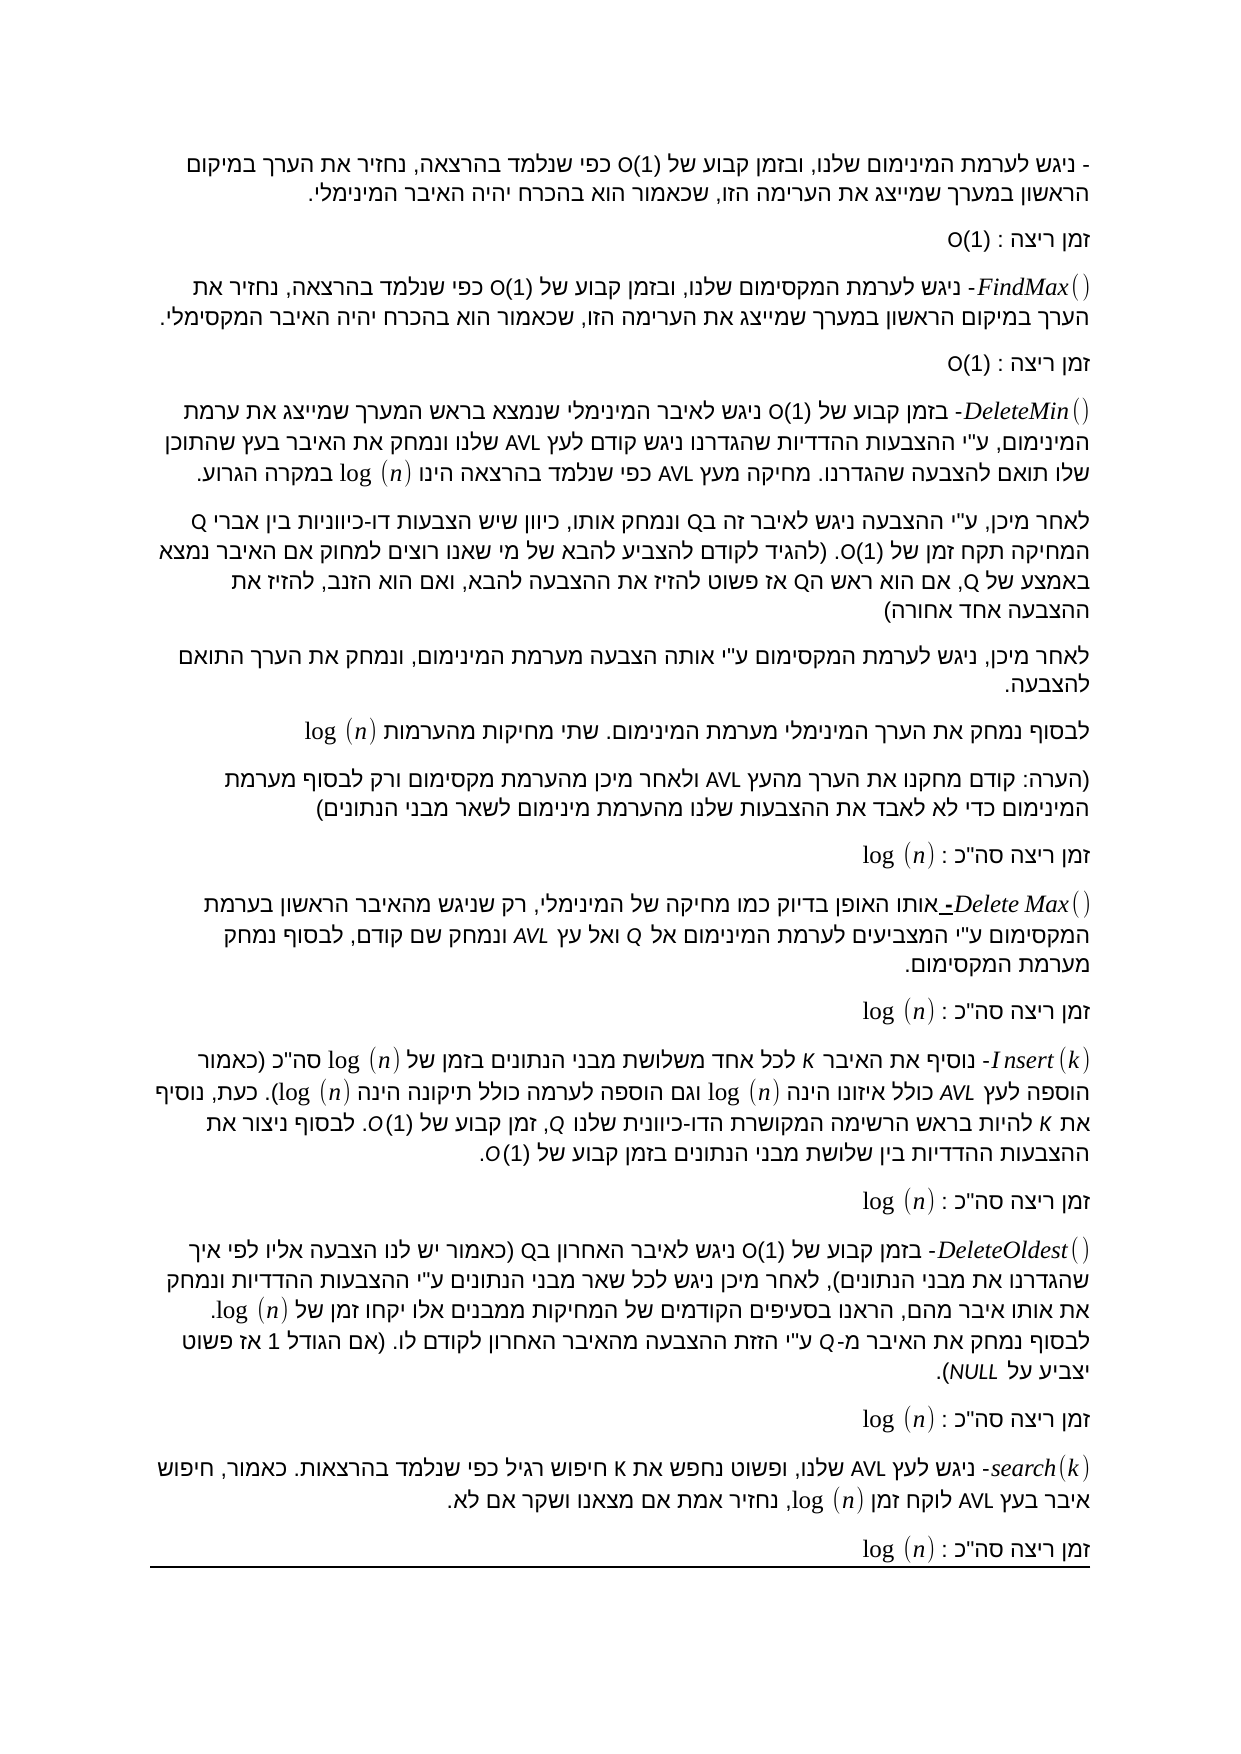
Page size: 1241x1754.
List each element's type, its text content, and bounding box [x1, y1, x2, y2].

text לבסוף נמחק את הערך המינימלי מערמת המינימום. שתי מחיקות מהערמות [150, 716, 1090, 746]
text לאחר מיכן, ניגש לערמת המקסימום ע"י אותה הצבעה מערמת המינימום, ונמחק את הערך התואם להצבעה. [150, 643, 1090, 697]
text - בזמן קבוע של (1)O ניגש לאיבר המינימלי שנמצא בראש המערך שמייצג את ערמת המינימום, ע"י ההצבעות ההדדיות שהגדרנו ניגש קודם לעץ AVL שלנו ונמחק את האיבר בעץ שהתוכן שלו תואם להצבעה שהגדרנו. מחיקה מעץ AVL כפי שנלמד בהרצאה הינו במקרה הגרוע. [150, 396, 1090, 488]
text - ניגש לעץ AVL שלנו, ופשוט נחפש את K חיפוש רגיל כפי שנלמד בהרצאות. כאמור, חיפוש איבר בעץ AVL לוקח זמן , נחזיר אמת אם מצאנו ושקר אם לא. [150, 1453, 1090, 1515]
text - ניגש לערמת המינימום שלנו, ובזמן קבוע של (1)O כפי שנלמד בהרצאה, נחזיר את הערך במיקום הראשון במערך שמייצג את הערימה הזו, שכאמור הוא בהכרח יהיה האיבר המינימלי. [150, 150, 1090, 206]
text זמן ריצה סה"כ : [150, 1186, 1090, 1216]
text - ניגש לערמת המקסימום שלנו, ובזמן קבוע של (1)O כפי שנלמד בהרצאה, נחזיר את הערך במיקום הראשון במערך שמייצג את הערימה הזו, שכאמור הוא בהכרח יהיה האיבר המקסימלי. [150, 272, 1090, 331]
text לאחר מיכן, ע"י ההצבעה ניגש לאיבר זה בQ ונמחק אותו, כיוון שיש הצבעות דו-כיווניות בין אברי Q המחיקה תקח זמן של (1)O. (להגיד לקודם להצביע להבא של מי שאנו רוצים למחוק אם האיבר נמצא באמצע של Q, אם הוא ראש הQ אז פשוט להזיז את ההצבעה להבא, ואם הוא הזנב, להזיז את ההצבעה אחד אחורה) [150, 507, 1090, 624]
text - נוסיף את האיבר K לכל אחד משלושת מבני הנתונים בזמן של סה"כ (כאמור הוספה לעץ AVL כולל איזונו הינה וגם הוספה לערמה כולל תיקונה הינה ). כעת, נוסיף את K להיות בראש הרשימה המקושרת הדו-כיוונית שלנו Q, זמן קבוע של (1)O. לבסוף ניצור את ההצבעות ההדדיות בין שלושת מבני הנתונים בזמן קבוע של (1)O. [150, 1045, 1090, 1167]
text זמן ריצה סה"כ : [150, 840, 1090, 870]
text (הערה: קודם מחקנו את הערך מהעץ AVL ולאחר מיכן מהערמת מקסימום ורק לבסוף מערמת המינימום כדי לא לאבד את ההצבעות שלנו מהערמת מינימום לשאר מבני הנתונים) [150, 765, 1090, 821]
text - אותו האופן בדיוק כמו מחיקה של המינימלי, רק שניגש מהאיבר הראשון בערמת המקסימום ע"י המצביעים לערמת המינימום אל Q ואל עץ AVL ונמחק שם קודם, לבסוף נמחק מערמת המקסימום. [150, 889, 1090, 977]
text זמן ריצה סה"כ : [150, 996, 1090, 1026]
text זמן ריצה סה"כ : [150, 1404, 1090, 1434]
text זמן ריצה : (1)O [150, 225, 1090, 253]
text זמן ריצה : (1)O [150, 349, 1090, 377]
text זמן ריצה סה"כ : [150, 1534, 1090, 1566]
text - בזמן קבוע של (1)O ניגש לאיבר האחרון בQ (כאמור יש לנו הצבעה אליו לפי איך שהגדרנו את מבני הנתונים), לאחר מיכן ניגש לכל שאר מבני הנתונים ע"י ההצבעות ההדדיות ונמחק את אותו איבר מהם, הראנו בסעיפים הקודמים של המחיקות ממבנים אלו יקחו זמן של . לבסוף נמחק את האיבר מ-Q ע"י הזזת ההצבעה מהאיבר האחרון לקודם לו. (אם הגודל 1 אז פשוט יצביע על NULL). [150, 1235, 1090, 1386]
